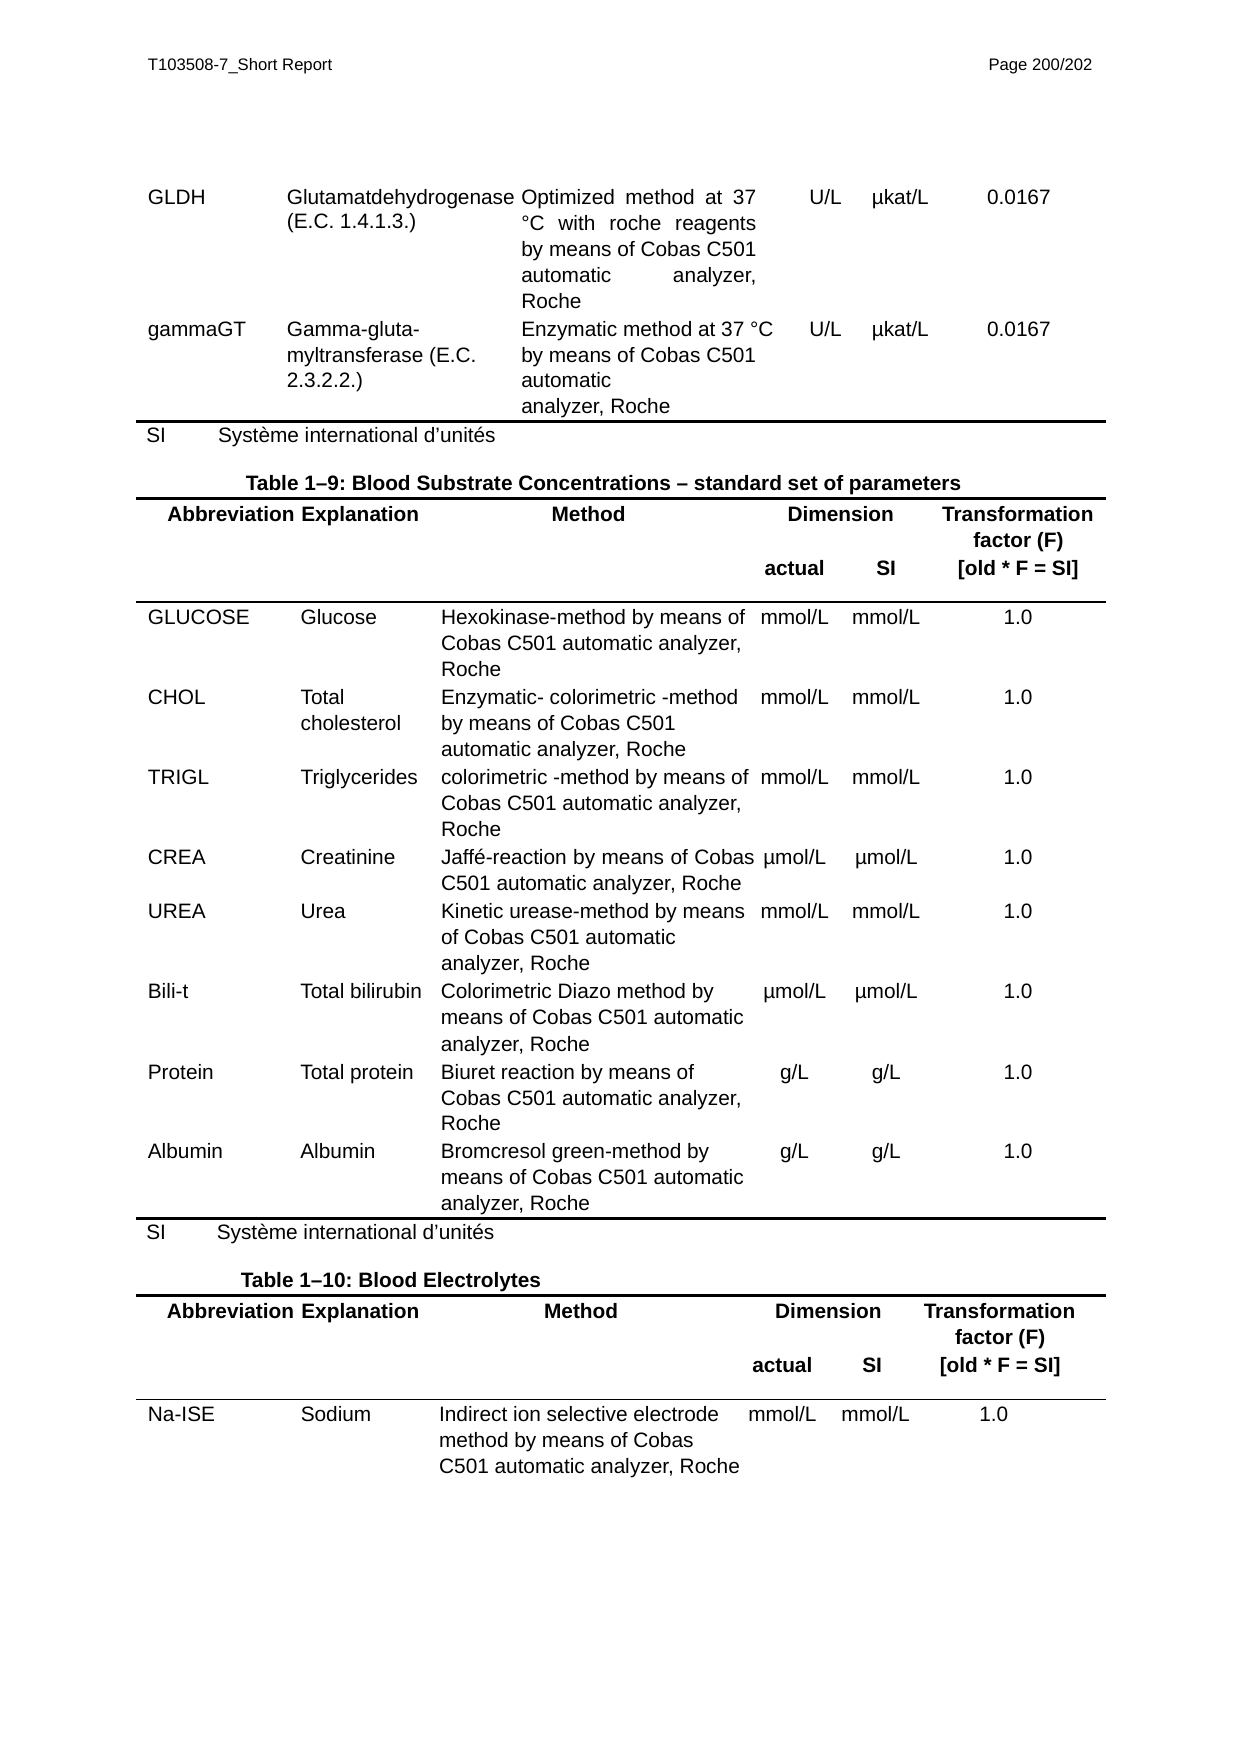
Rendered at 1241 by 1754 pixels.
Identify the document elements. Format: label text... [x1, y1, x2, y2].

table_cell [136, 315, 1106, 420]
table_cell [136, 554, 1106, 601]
text Table 1–10: Blood Electrolytes [241, 1268, 1093, 1292]
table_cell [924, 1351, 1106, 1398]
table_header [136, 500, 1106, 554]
text Table 1–9: Blood Substrate Concentrations – standard set of parameters [148, 471, 962, 495]
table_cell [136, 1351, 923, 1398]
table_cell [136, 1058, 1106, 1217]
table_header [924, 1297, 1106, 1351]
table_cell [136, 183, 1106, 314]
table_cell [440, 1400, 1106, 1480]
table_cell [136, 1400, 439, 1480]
text SI Système international d’unités [146, 1220, 1093, 1244]
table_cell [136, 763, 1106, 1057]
text SI Système international d’unités [146, 423, 1093, 447]
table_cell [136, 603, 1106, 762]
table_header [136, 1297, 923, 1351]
